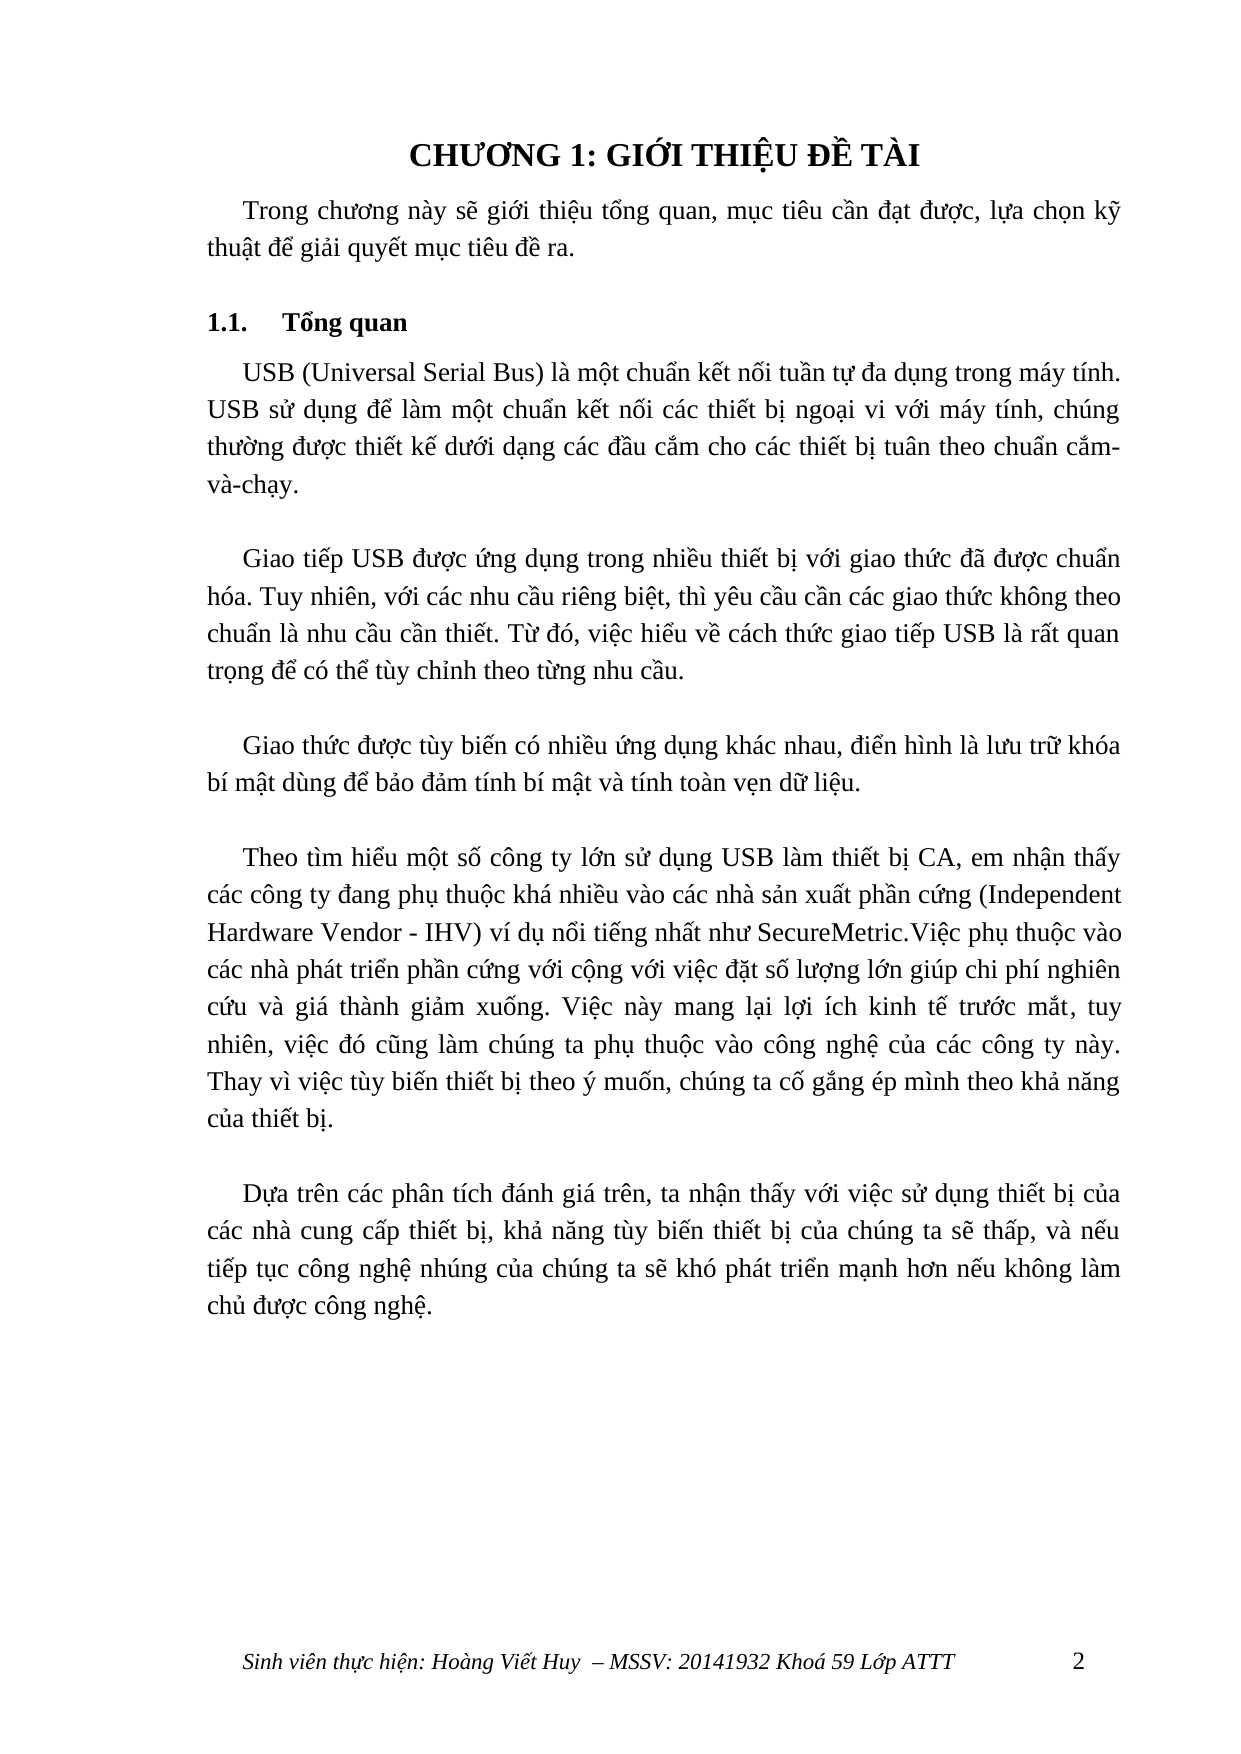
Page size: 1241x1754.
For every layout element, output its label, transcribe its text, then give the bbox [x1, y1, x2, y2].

text Giao thức được tùy biến có nhiều ứng dụng khác nhau, điển hình là lưu trữ khóa bí mật dùng để bảo đảm tính bí mật và tính toàn vẹn dữ liệu. [207, 729, 1122, 798]
text Dựa trên các phân tích đánh giá trên, ta nhận thấy với việc sử dụng thiết bị của các nhà cung cấp thiết bị, khả năng tùy biến thiết bị của chúng ta sẽ thấp, và nếu tiếp tục công nghệ nhúng của chúng ta sẽ khó phát triển mạnh hơn nếu không làm chủ được công nghệ. [207, 1177, 1122, 1320]
text Theo tìm hiểu một số công ty lớn sử dụng USB làm thiết bị CA, em nhận thấy các công ty đang phụ thuộc khá nhiều vào các nhà sản xuất phần cứng (Independent Hardware Vendor - IHV) ví dụ nổi tiếng nhất như SecureMetric.Việc phụ thuộc vào các nhà phát triển phần cứng với cộng với việc đặt số lượng lớn giúp chi phí nghiên cứu và giá thành giảm xuống. Việc này mang lại lợi ích kinh tế trước mắt, tuy nhiên, việc đó cũng làm chúng ta phụ thuộc vào công nghệ của các công ty này. Thay vì việc tùy biến thiết bị theo ý muốn, chúng ta cố gắng ép mình theo khả năng của thiết bị. [207, 841, 1122, 1133]
text Giao tiếp USB được ứng dụng trong nhiều thiết bị với giao thức đã được chuẩn hóa. Tuy nhiên, với các nhu cầu riêng biệt, thì yêu cầu cần các giao thức không theo chuẩn là nhu cầu cần thiết. Từ đó, việc hiểu về cách thức giao tiếp USB là rất quan trọng để có thể tùy chỉnh theo từng nhu cầu. [207, 542, 1122, 686]
text Trong chương này sẽ giới thiệu tổng quan, mục tiêu cần đạt được, lựa chọn kỹ thuật để giải quyết mục tiêu đề ra. [207, 194, 1122, 262]
subtitle CHƯƠNG 1: GIỚI THIỆU ĐỀ TÀI [207, 136, 1122, 174]
subtitle Tổng quan [207, 306, 1122, 337]
text USB (Universal Serial Bus) là một chuẩn kết nối tuần tự đa dụng trong máy tính. USB sử dụng để làm một chuẩn kết nối các thiết bị ngoại vi với máy tính, chúng thường được thiết kế dưới dạng các đầu cắm cho các thiết bị tuân theo chuẩn cắm-và-chạy. [207, 356, 1122, 499]
